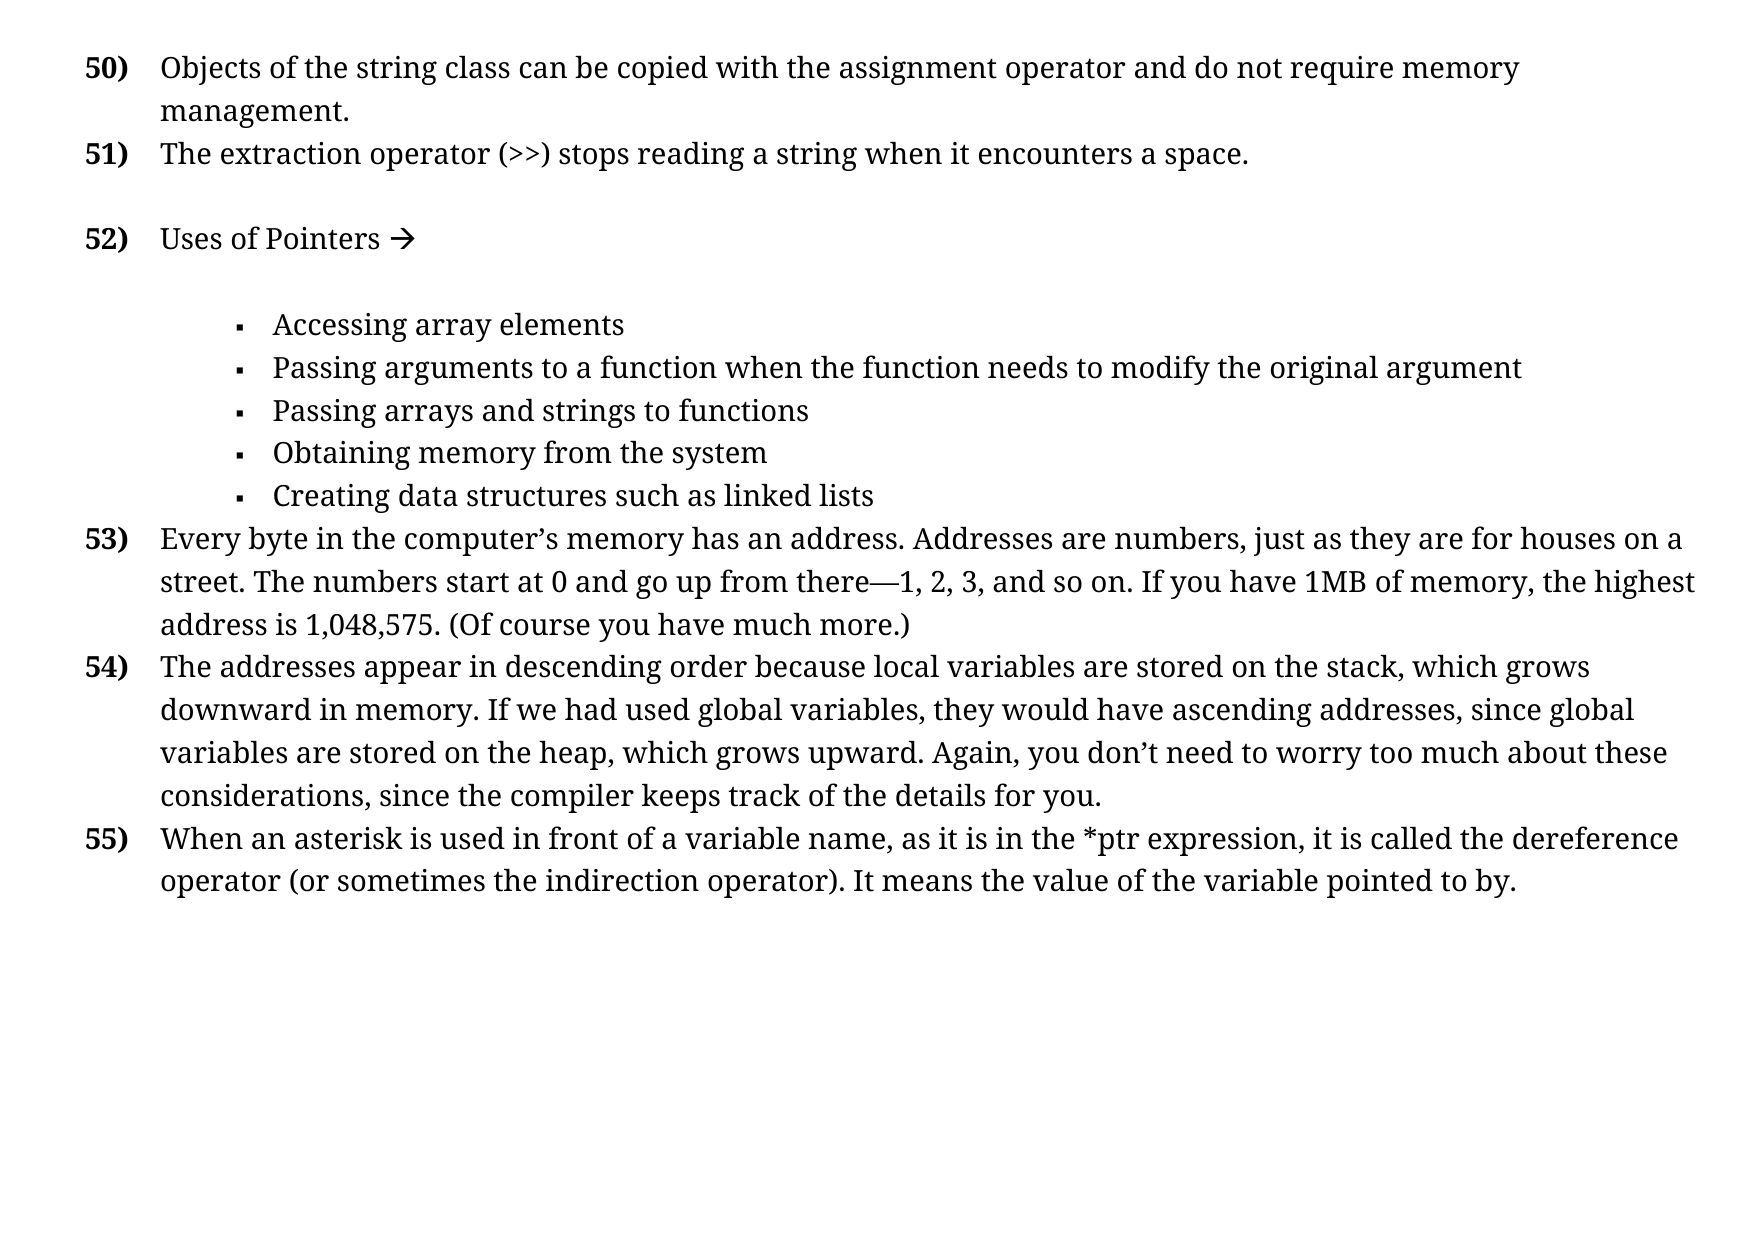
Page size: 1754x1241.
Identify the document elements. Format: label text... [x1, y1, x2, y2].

list The extraction operator (>>) stops reading a string when it encounters a space. [85, 133, 1707, 173]
list Passing arguments to a function when the function needs to modify the original argument [235, 347, 1707, 387]
list Accessing array elements [235, 304, 1707, 344]
list Every byte in the computer’s memory has an address. Addresses are numbers, just as they are for houses on a street. The numbers start at 0 and go up from there—1, 2, 3, and so on. If you have 1MB of memory, the highest address is 1,048,575. (Of course you have much more.) [85, 518, 1707, 643]
list The addresses appear in descending order because local variables are stored on the stack, which grows downward in memory. If we had used global variables, they would have ascending addresses, since global variables are stored on the heap, which grows upward. Again, you don’t need to worry too much about these considerations, since the compiler keeps track of the details for you. [85, 647, 1707, 815]
list Uses of Pointers [85, 218, 1707, 258]
list When an asterisk is used in front of a variable name, as it is in the *ptr expression, it is called the dereference operator (or sometimes the indirection operator). It means the value of the variable pointed to by. [85, 818, 1707, 900]
list Passing arrays and strings to functions [235, 390, 1707, 429]
list Objects of the string class can be copied with the assignment operator and do not require memory management. [85, 47, 1707, 130]
list Obtaining memory from the system [235, 433, 1707, 472]
list Creating data structures such as linked lists [235, 475, 1707, 515]
